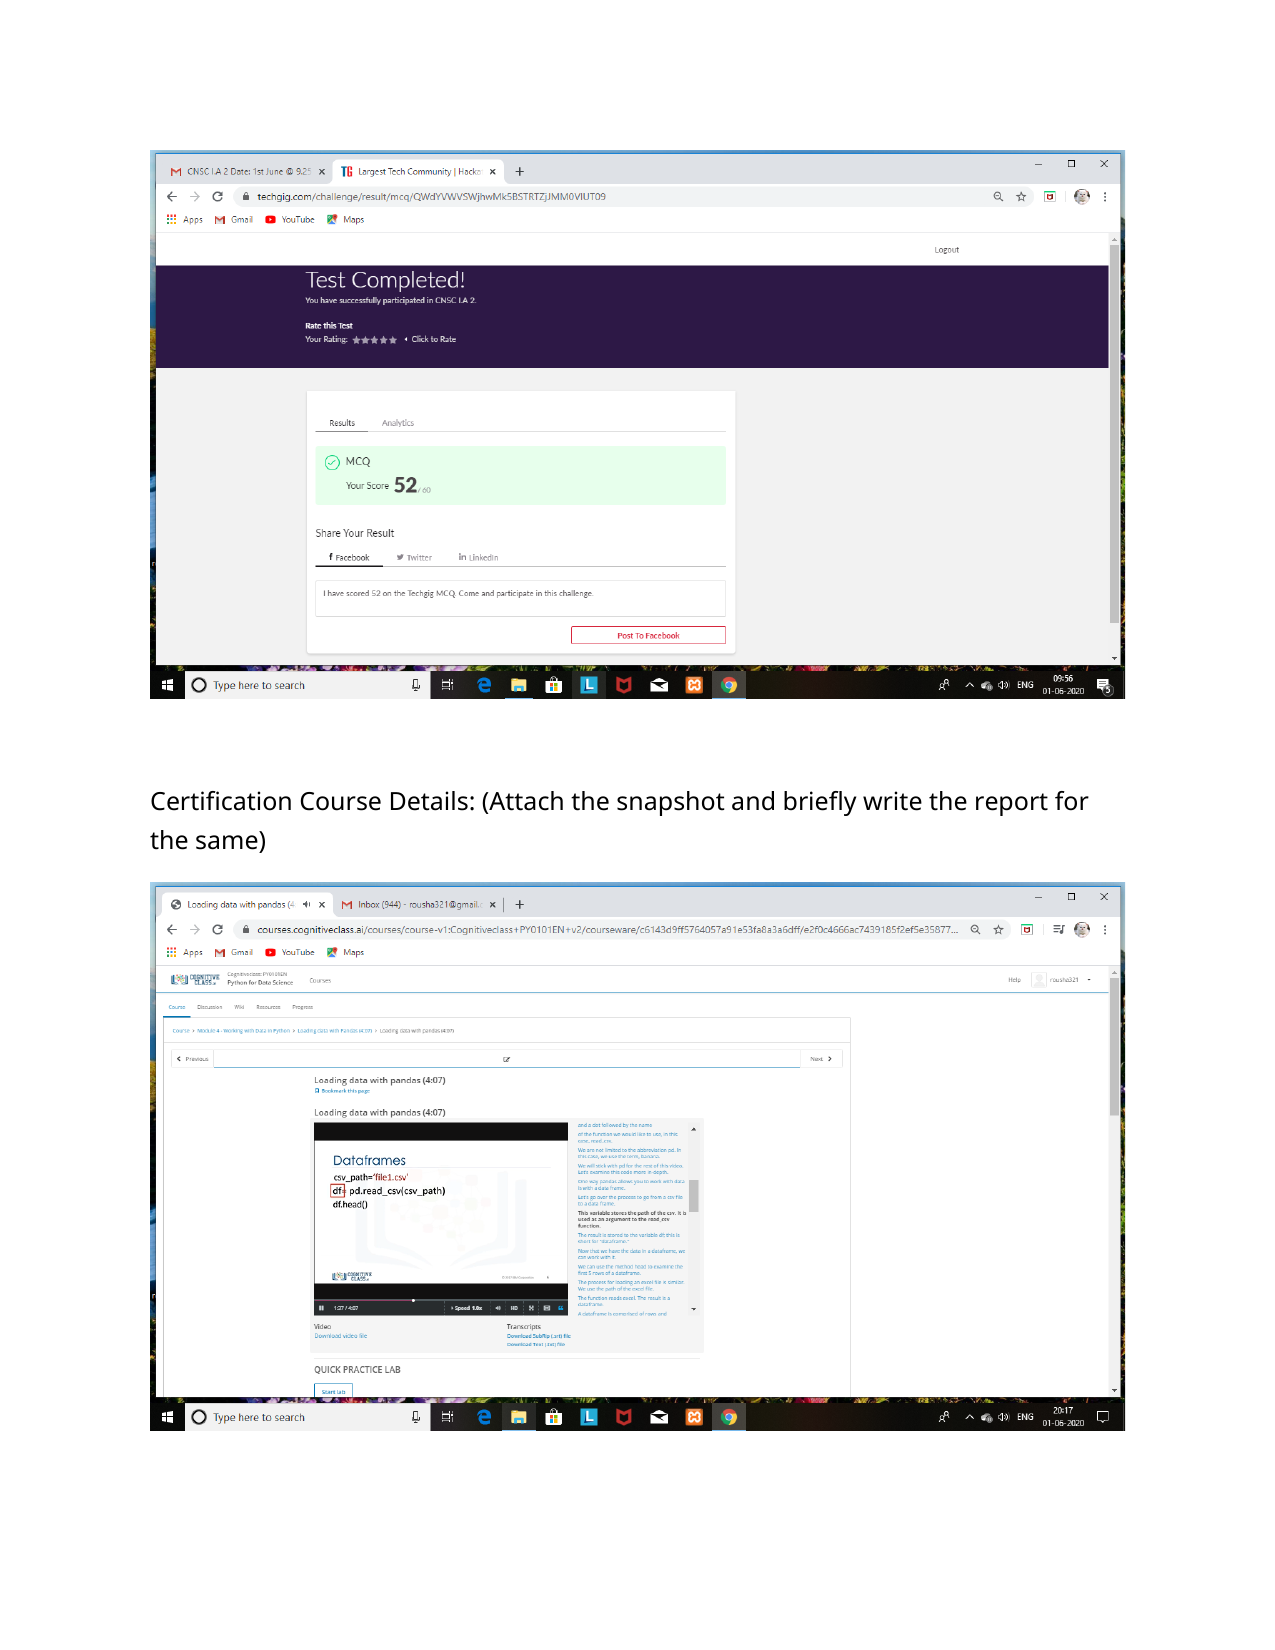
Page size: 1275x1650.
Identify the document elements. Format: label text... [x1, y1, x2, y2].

picture [150, 882, 1125, 1431]
text Certification Course Details: (Attach the snapshot and briefly write the report for the same) [150, 783, 1125, 856]
picture [150, 150, 1125, 699]
